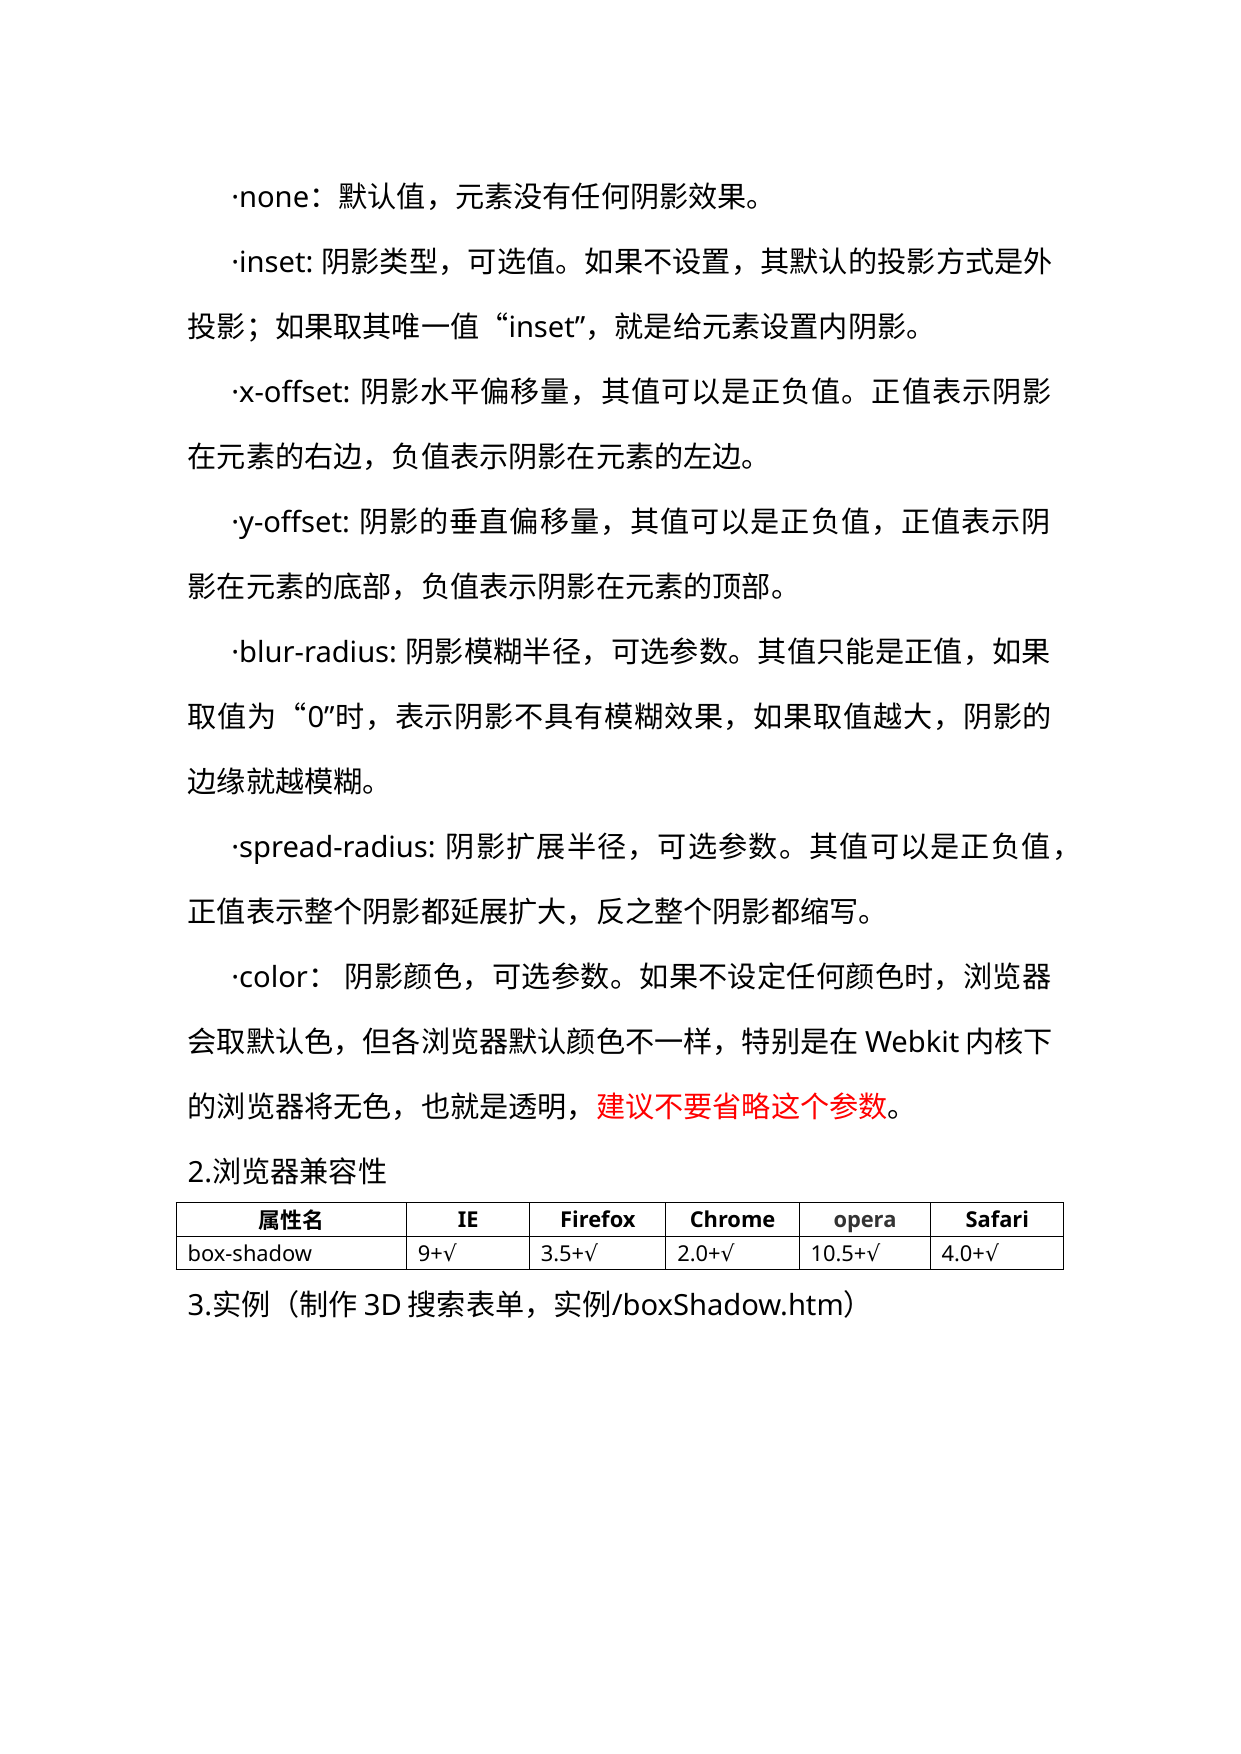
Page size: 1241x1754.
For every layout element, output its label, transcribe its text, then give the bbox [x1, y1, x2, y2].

table_header opera [800, 1203, 930, 1236]
table_cell 9+√ [407, 1237, 529, 1269]
table_header 属性名 [177, 1203, 406, 1236]
text ·inset: 阴影类型，可选值。如果不设置，其默认的投影方式是外投影；如果取其唯一值“inset”，就是给元素设置内阴影。 [187, 227, 1053, 357]
text ·x-offset: 阴影水平偏移量，其值可以是正负值。正值表示阴影在元素的右边，负值表示阴影在元素的左边。 [187, 357, 1053, 487]
table_cell 3.5+√ [530, 1237, 665, 1269]
text ·blur-radius: 阴影模糊半径，可选参数。其值只能是正值，如果取值为“0”时，表示阴影不具有模糊效果，如果取值越大，阴影的边缘就越模糊。 [187, 617, 1053, 812]
table_cell box-shadow [177, 1237, 406, 1269]
text ·spread-radius: 阴影扩展半径，可选参数。其值可以是正负值，正值表示整个阴影都延展扩大，反之整个阴影都缩写。 [187, 812, 1053, 942]
table_header Chrome [666, 1203, 799, 1236]
table_cell 10.5+√ [800, 1237, 930, 1269]
table_cell 2.0+√ [666, 1237, 799, 1269]
table_header IE [407, 1203, 529, 1236]
text ·none：默认值，元素没有任何阴影效果。 [187, 162, 1053, 227]
text ·y-offset: 阴影的垂直偏移量，其值可以是正负值，正值表示阴影在元素的底部，负值表示阴影在元素的顶部。 [187, 487, 1053, 617]
table_cell 4.0+√ [931, 1237, 1063, 1269]
text 2.浏览器兼容性 [187, 1137, 1053, 1202]
text ·color： 阴影颜色，可选参数。如果不设定任何颜色时，浏览器会取默认色，但各浏览器默认颜色不一样，特别是在Webkit内核下的浏览器将无色，也就是透明，建议不要省略这个参数。 [187, 942, 1053, 1137]
text 3.实例（制作3D搜索表单，实例/boxShadow.htm） [187, 1270, 1053, 1335]
table_header Safari [931, 1203, 1063, 1236]
table_header Firefox [530, 1203, 665, 1236]
